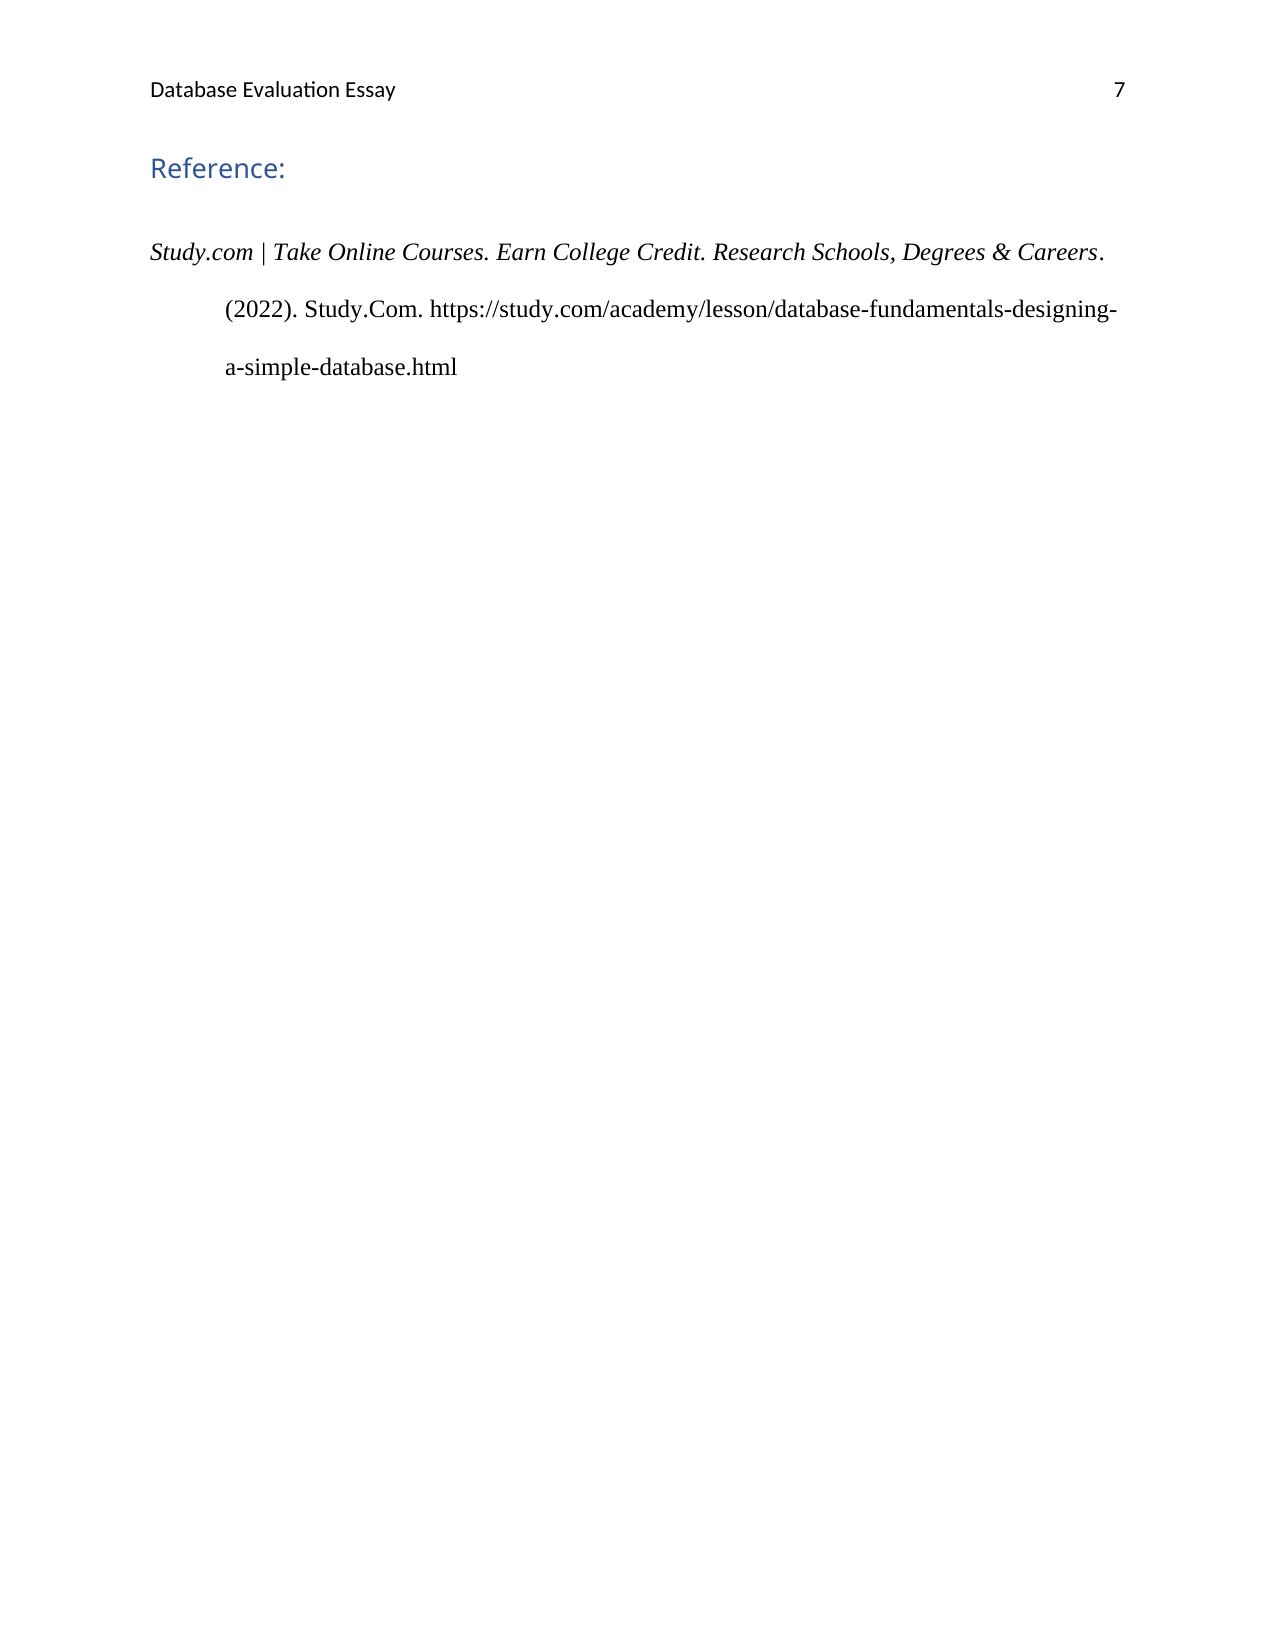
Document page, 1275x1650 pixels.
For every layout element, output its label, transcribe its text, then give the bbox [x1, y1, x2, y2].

text Study.com | Take Online Courses. Earn College Credit. Research Schools, Degrees & Careers. (2022). Study.Com. https://study.com/academy/lesson/database-fundamentals-designing-a-simple-database.html [150, 237, 1125, 380]
subtitle Reference: [150, 150, 1125, 187]
